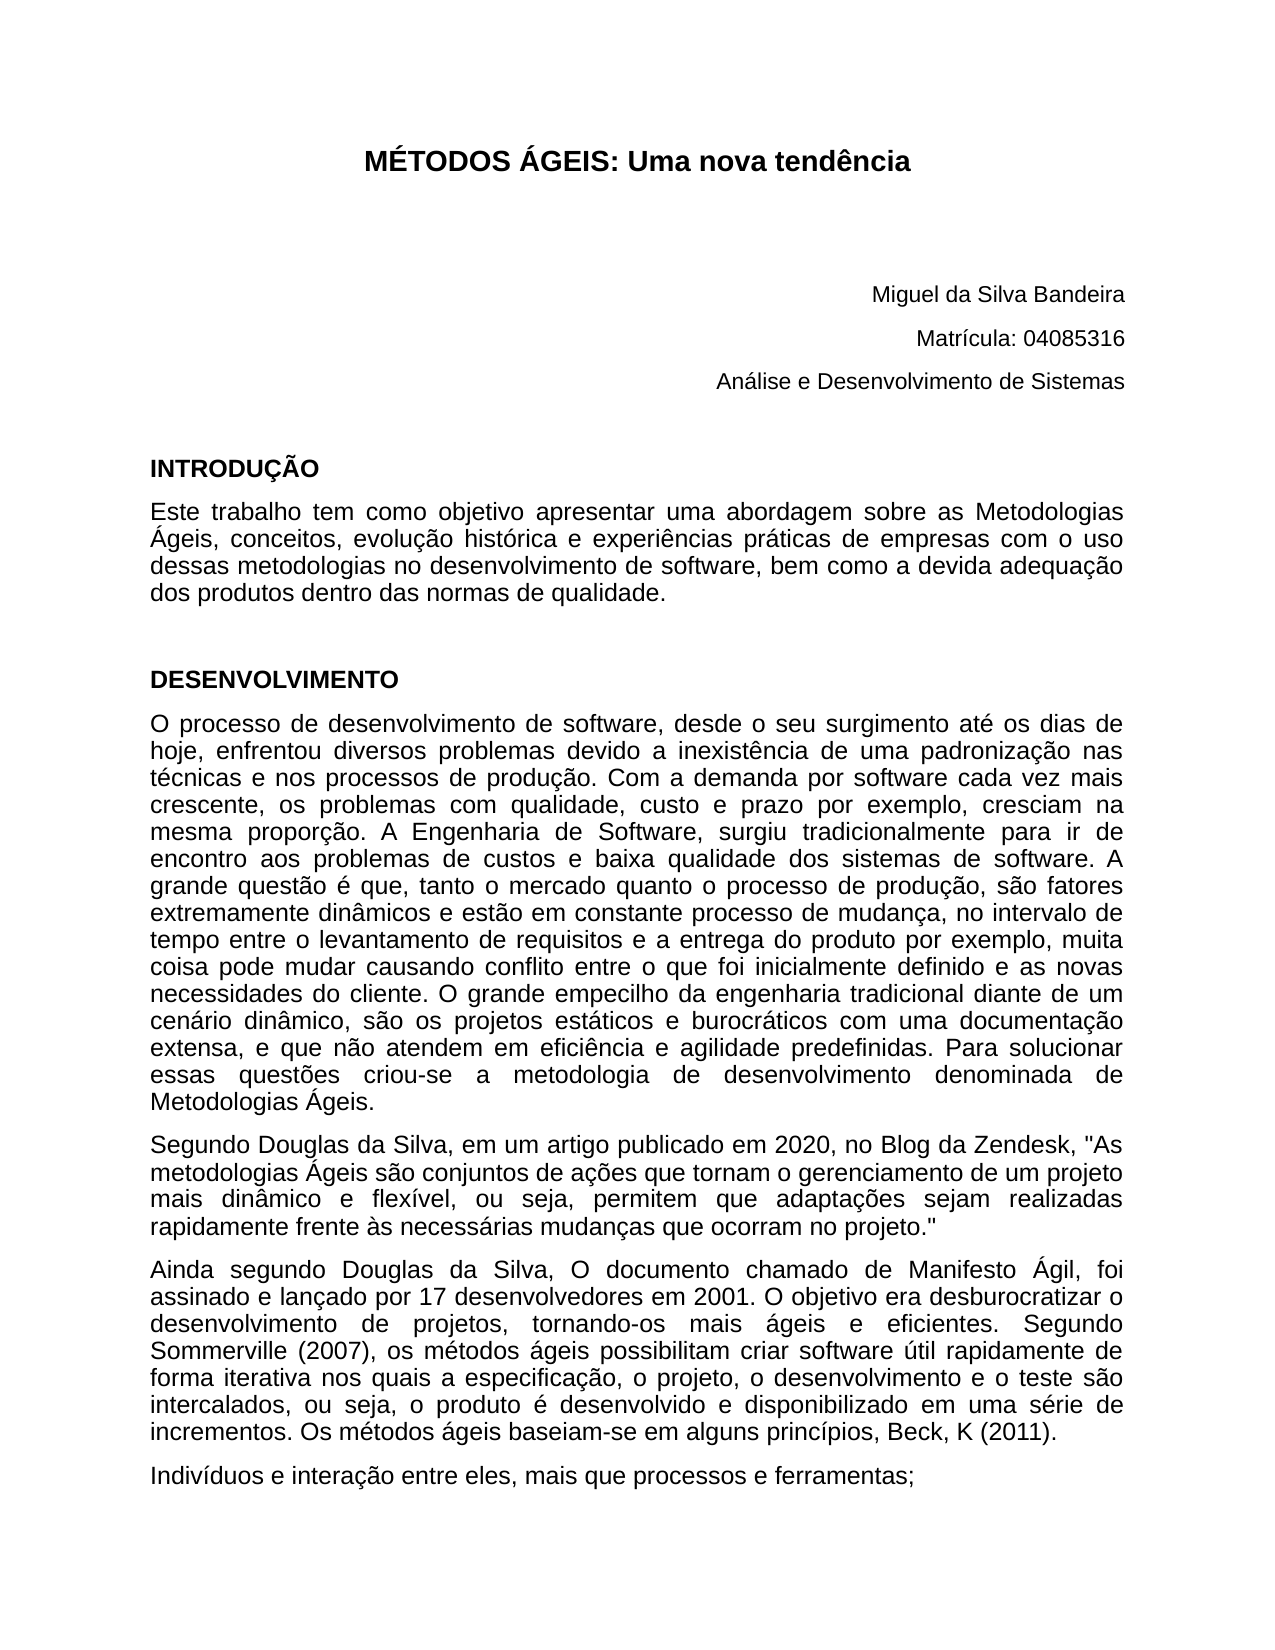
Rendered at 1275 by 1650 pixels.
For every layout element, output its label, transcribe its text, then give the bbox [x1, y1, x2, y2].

text Análise e Desenvolvimento de Sistemas [224, 368, 1125, 395]
text Este trabalho tem como objetivo apresentar uma abordagem sobre as Metodologias Ágeis, conceitos, evolução histórica e experiências práticas de empresas com o uso dessas metodologias no desenvolvimento de software, bem como a devida adequação dos produtos dentro das normas de qualidade. [150, 499, 1125, 607]
text Matrícula: 04085316 [224, 324, 1125, 352]
text Miguel da Silva Bandeira [224, 281, 1125, 308]
text Indivíduos e interação entre eles, mais que processos e ferramentas; [150, 1462, 1125, 1489]
text O processo de desenvolvimento de software, desde o seu surgimento até os dias de hoje, enfrentou diversos problemas devido a inexistência de uma padronização nas técnicas e nos processos de produção. Com a demanda por software cada vez mais crescente, os problemas com qualidade, custo e prazo por exemplo, cresciam na mesma proporção. A Engenharia de Software, surgiu tradicionalmente para ir de encontro aos problemas de custos e baixa qualidade dos sistemas de software. A grande questão é que, tanto o mercado quanto o processo de produção, são fatores extremamente dinâmicos e estão em constante processo de mudança, no intervalo de tempo entre o levantamento de requisitos e a entrega do produto por exemplo, muita coisa pode mudar causando conflito entre o que foi inicialmente definido e as novas necessidades do cliente. O grande empecilho da engenharia tradicional diante de um cenário dinâmico, são os projetos estáticos e burocráticos com uma documentação extensa, e que não atendem em eficiência e agilidade predefinidas. Para solucionar essas questões criou-se a metodologia de desenvolvimento denominada de Metodologias Ágeis. [150, 711, 1125, 1116]
text INTRODUÇÃO [150, 456, 1125, 482]
text MÉTODOS ÁGEIS: Uma nova tendência [150, 150, 1125, 177]
text DESENVOLVIMENTO [150, 667, 1125, 694]
text Segundo Douglas da Silva, em um artigo publicado em 2020, no Blog da Zendesk, "As metodologias Ágeis são conjuntos de ações que tornam o gerenciamento de um projeto mais dinâmico e flexível, ou seja, permitem que adaptações sejam realizadas rapidamente frente às necessárias mudanças que ocorram no projeto." [150, 1132, 1125, 1240]
text Ainda segundo Douglas da Silva, O documento chamado de Manifesto Ágil, foi assinado e lançado por 17 desenvolvedores em 2001. O objetivo era desburocratizar o desenvolvimento de projetos, tornando-os mais ágeis e eficientes. Segundo Sommerville (2007), os métodos ágeis possibilitam criar software útil rapidamente de forma iterativa nos quais a especificação, o projeto, o desenvolvimento e o teste são intercalados, ou seja, o produto é desenvolvido e disponibilizado em uma série de incrementos. Os métodos ágeis baseiam-se em alguns princípios, Beck, K (2011). [150, 1257, 1125, 1446]
